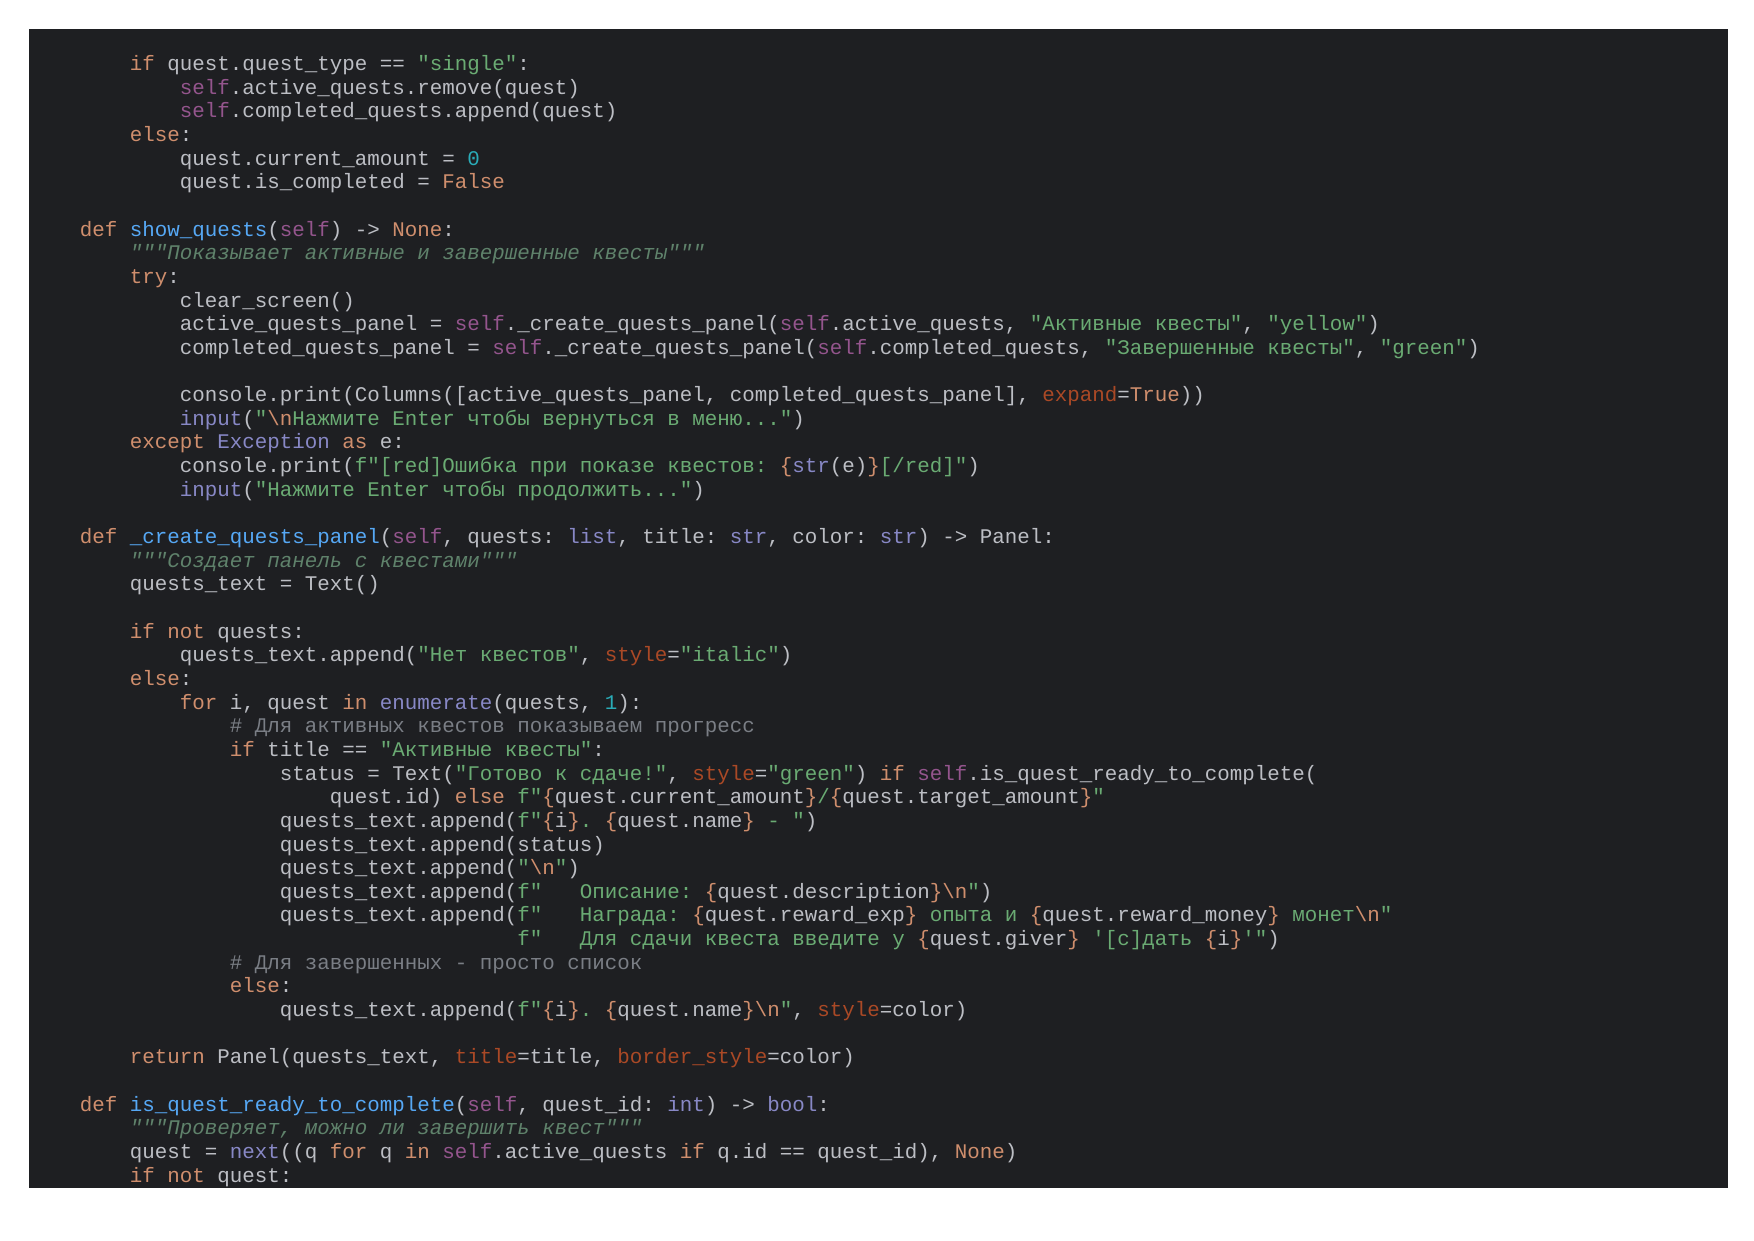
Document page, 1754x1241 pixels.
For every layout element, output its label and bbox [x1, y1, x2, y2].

text [29, 29, 1728, 1188]
